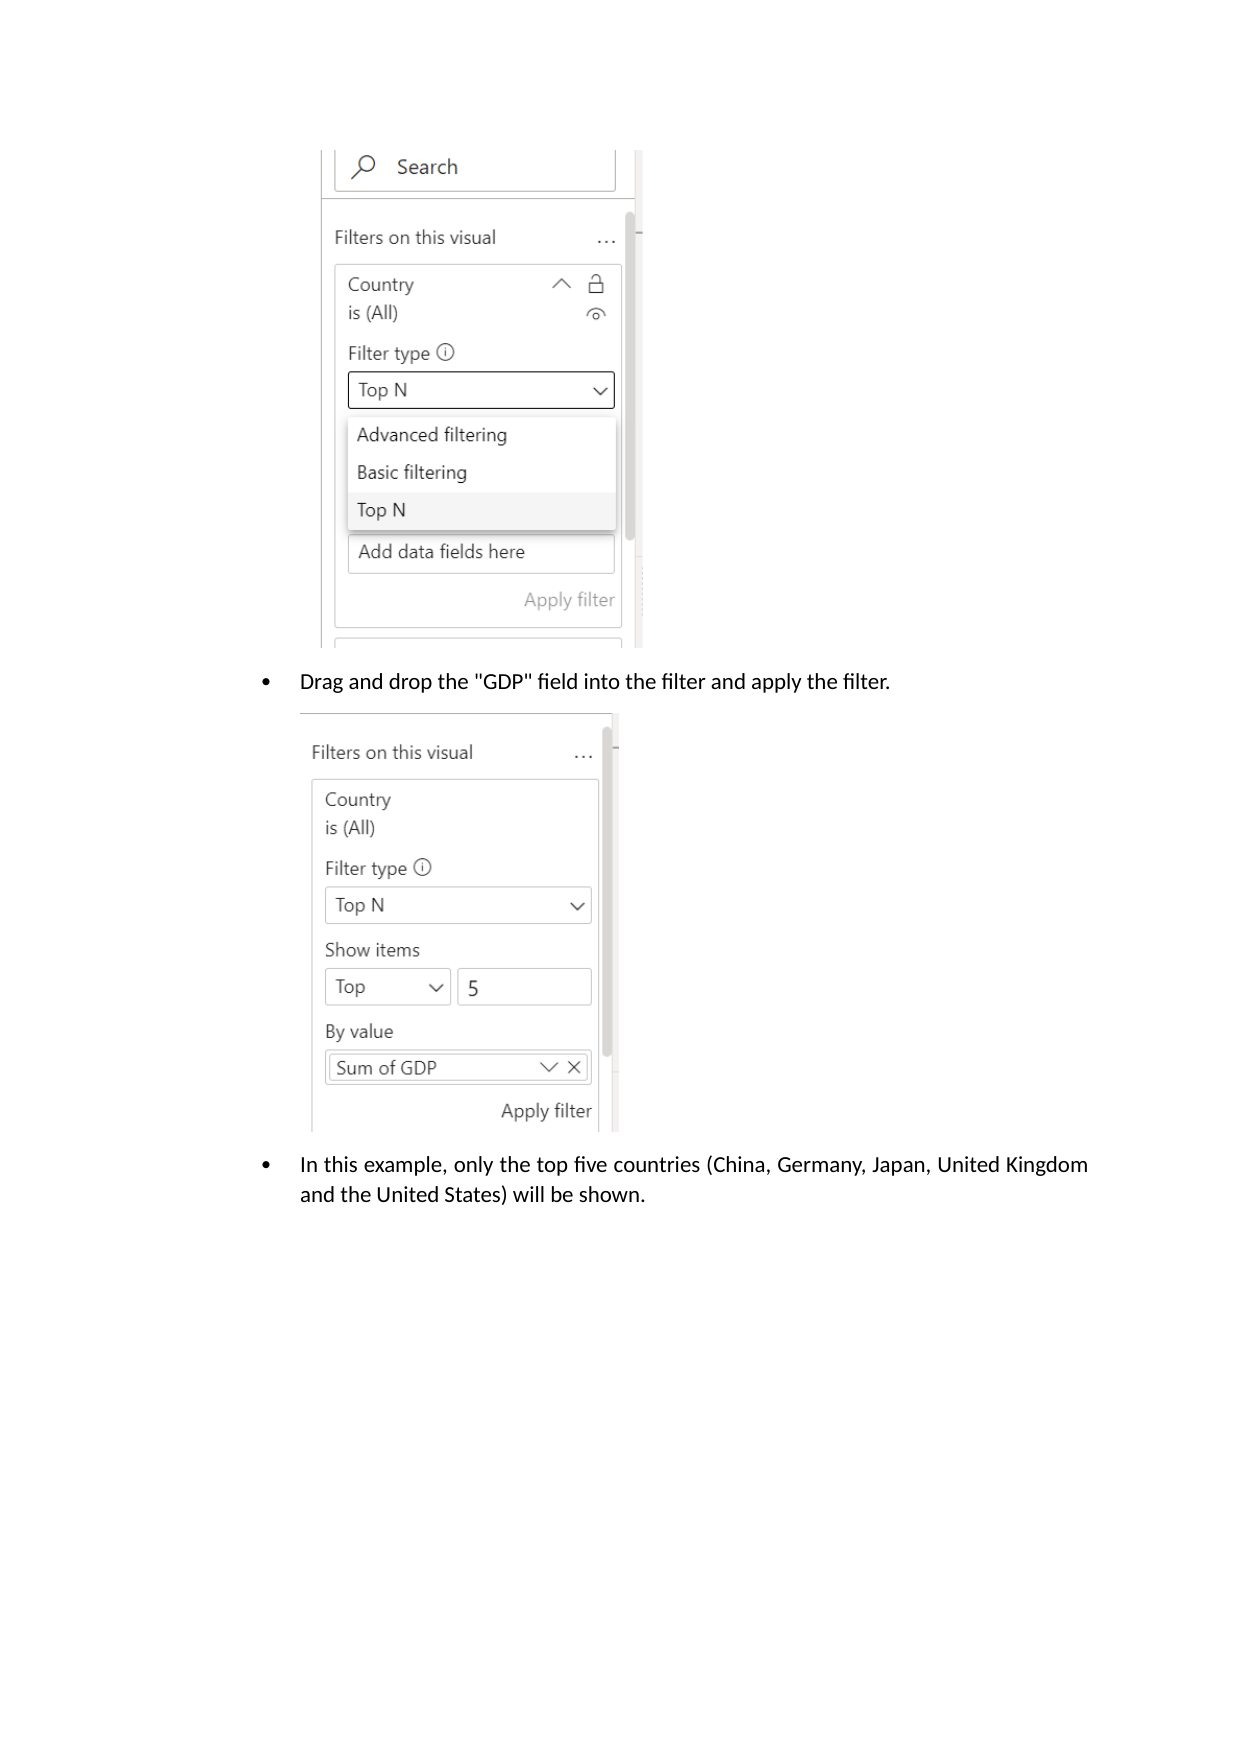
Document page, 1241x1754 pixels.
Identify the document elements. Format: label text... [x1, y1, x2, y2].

picture [300, 150, 643, 648]
picture [300, 713, 619, 1132]
list In this example, only the top five countries (China, Germany, Japan, United Kingdom and the United States) will be shown. [262, 1150, 1090, 1208]
list Drag and drop the "GDP" field into the filter and apply the filter. [262, 667, 1090, 695]
